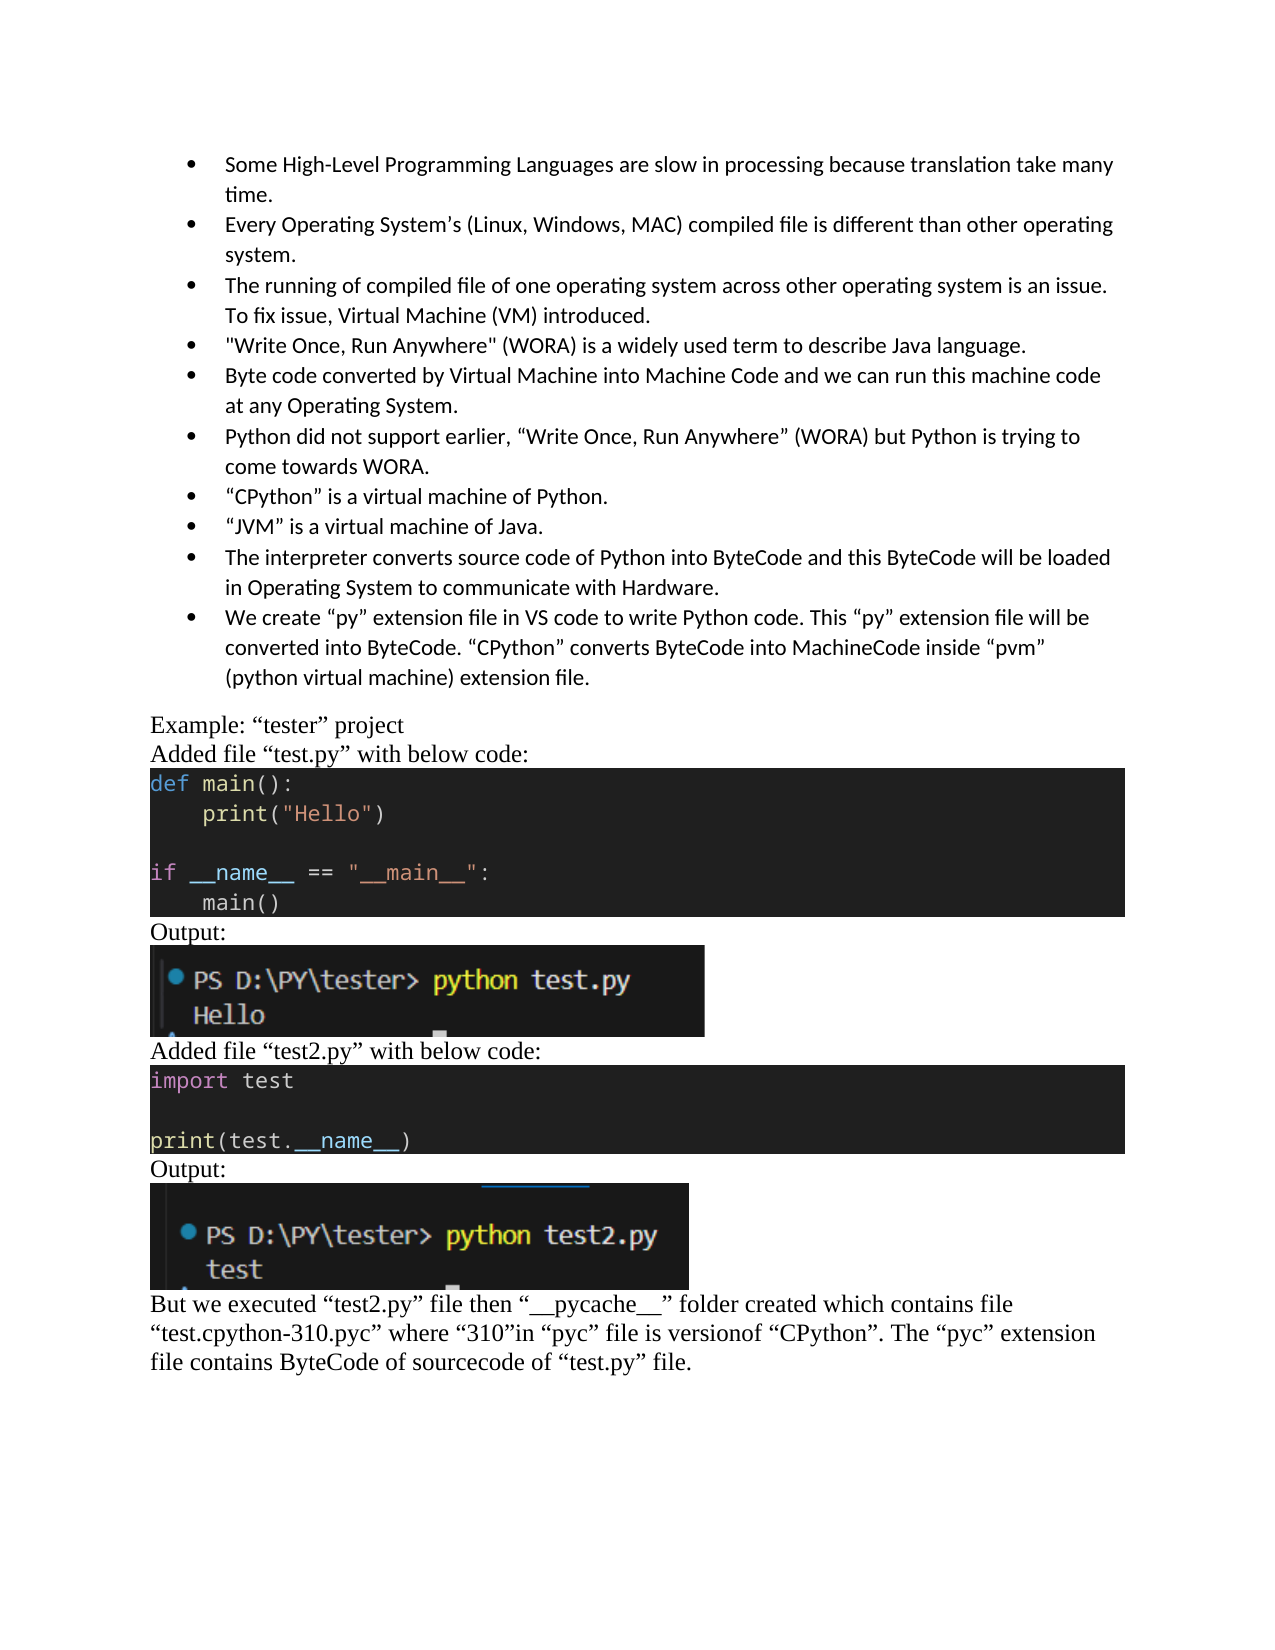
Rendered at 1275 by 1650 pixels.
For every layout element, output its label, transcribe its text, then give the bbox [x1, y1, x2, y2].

picture [150, 1183, 689, 1290]
text Added file “test.py” with below code: [150, 739, 1125, 768]
list "Write Once, Run Anywhere" (WORA) is a widely used term to describe Java language. [187, 331, 1125, 359]
list “CPython” is a virtual machine of Python. [187, 482, 1125, 510]
text main() [150, 887, 1125, 917]
list Every Operating System’s (Linux, Windows, MAC) compiled file is different than other operating system. [187, 210, 1125, 269]
text Output: [150, 1154, 1125, 1183]
list Some High-Level Programming Languages are slow in processing because translation take many time. [187, 150, 1125, 208]
text import test [150, 1065, 1125, 1095]
text Added file “test2.py” with below code: [150, 1036, 1125, 1065]
list Python did not support earlier, “Write Once, Run Anywhere” (WORA) but Python is trying to come towards WORA. [187, 422, 1125, 480]
text print("Hello") [150, 798, 1125, 827]
list Byte code converted by Virtual Machine into Machine Code and we can run this machine code at any Operating System. [187, 361, 1125, 420]
list The interpreter converts source code of Python into ByteCode and this ByteCode will be loaded in Operating System to communicate with Hardware. [187, 543, 1125, 601]
text Example: “tester” project [150, 710, 1125, 739]
list We create “py” extension file in VS code to write Python code. This “py” extension file will be converted into ByteCode. “CPython” converts ByteCode into MachineCode inside “pvm” (python virtual machine) extension file. [187, 603, 1125, 692]
list The running of compiled file of one operating system across other operating system is an issue. To fix issue, Virtual Machine (VM) introduced. [187, 271, 1125, 329]
text def main(): [150, 768, 1125, 798]
list “JVM” is a virtual machine of Java. [187, 512, 1125, 541]
text print(test.__name__) [150, 1124, 1125, 1154]
picture [150, 945, 705, 1037]
text if __name__ == "__main__": [150, 857, 1125, 887]
text Output: [150, 917, 1125, 946]
text But we executed “test2.py” file then “__pycache__” folder created which contains file “test.cpython-310.pyc” where “310”in “pyc” file is versionof “CPython”. The “pyc” extension file contains ByteCode of sourcecode of “test.py” file. [150, 1289, 1125, 1376]
